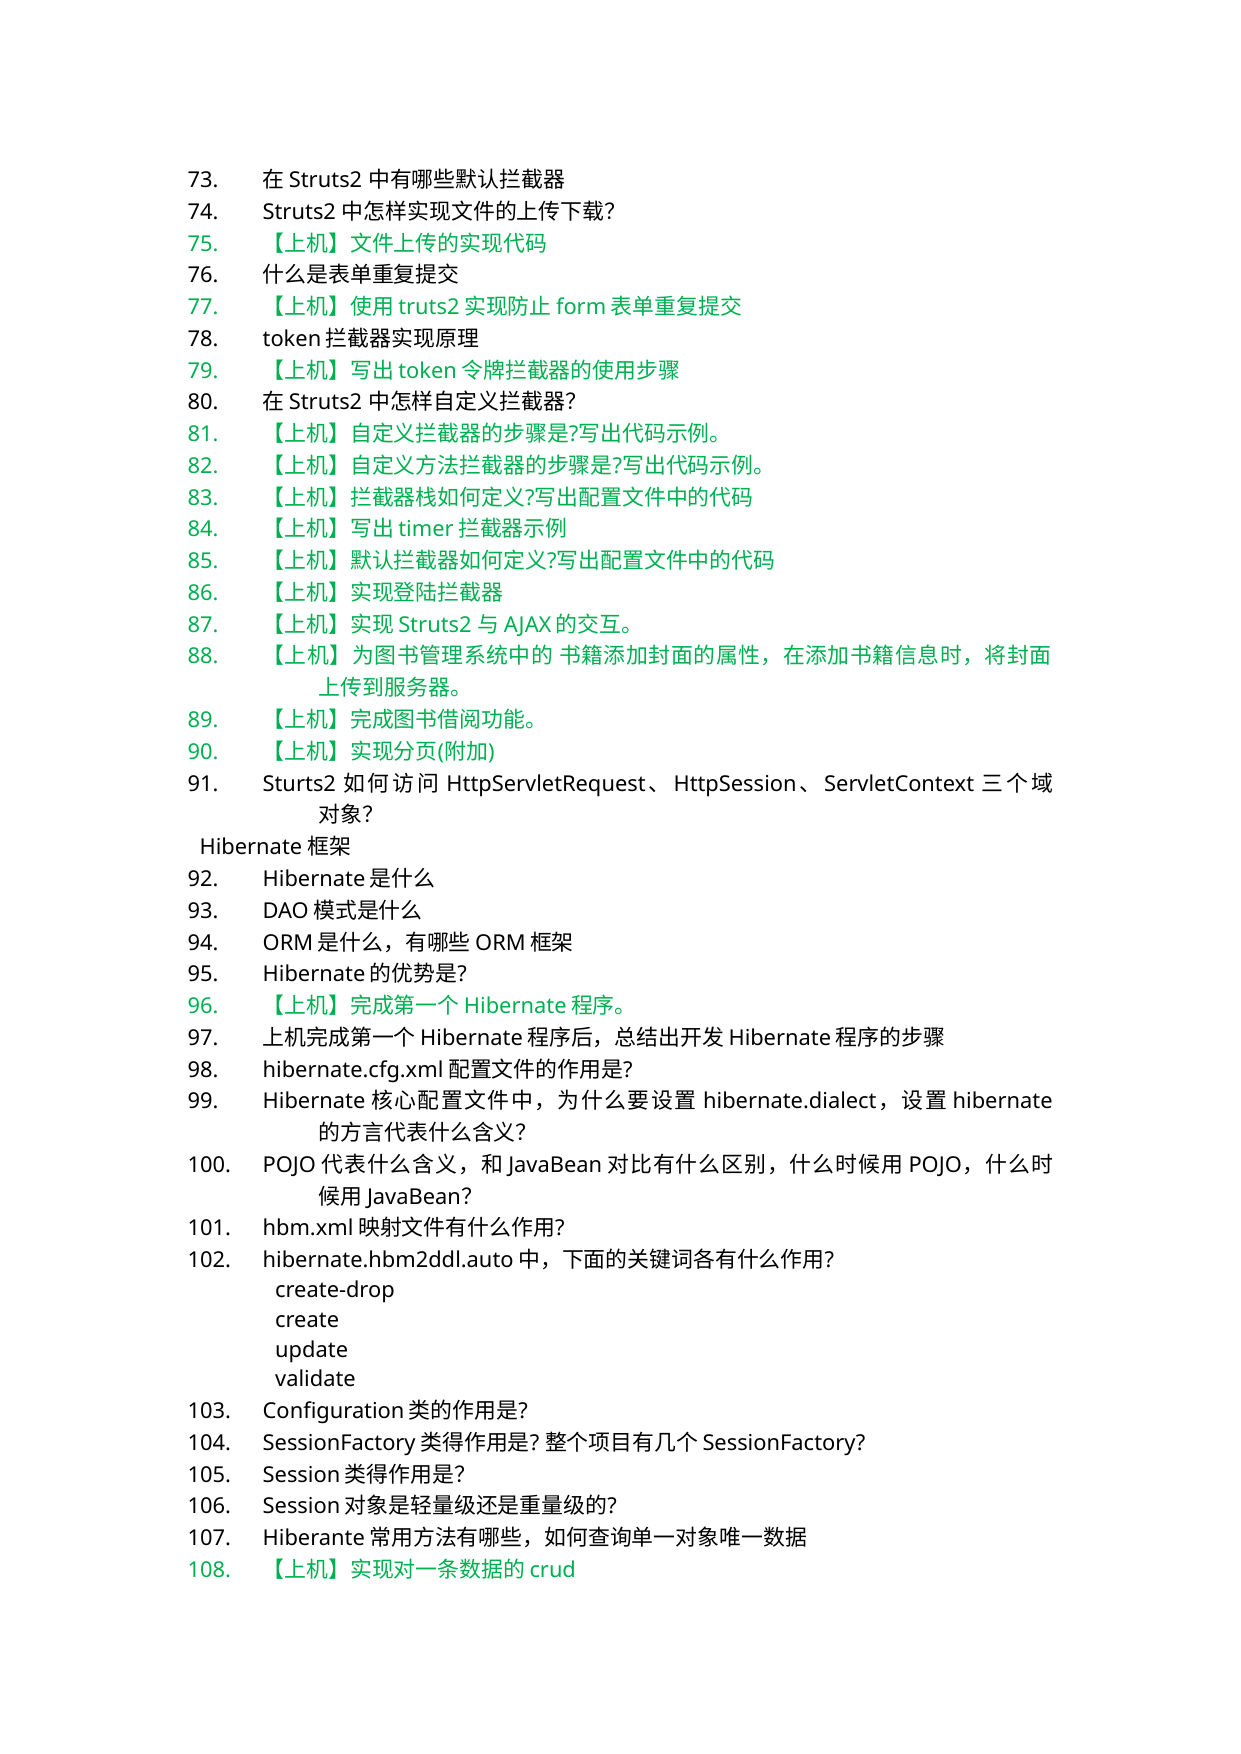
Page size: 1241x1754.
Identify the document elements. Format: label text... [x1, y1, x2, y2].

list 【上机】写出timer拦截器示例 [187, 511, 1053, 543]
text create-drop [231, 1274, 1053, 1304]
list 上机完成第一个Hibernate程序后，总结出开发Hibernate程序的步骤 [187, 1020, 1053, 1052]
list Session类得作用是？ [187, 1457, 1053, 1488]
text update [231, 1333, 1053, 1363]
text validate [231, 1363, 1053, 1393]
list 【上机】实现对一条数据的crud [187, 1552, 1053, 1584]
list 【上机】实现Struts2 与AJAX的交互。 [187, 607, 1053, 638]
list token拦截器实现原理 [187, 321, 1053, 353]
list 【上机】拦截器栈如何定义?写出配置文件中的代码 [187, 480, 1053, 511]
list ORM是什么，有哪些ORM框架 [187, 924, 1053, 956]
list Configuration类的作用是? [187, 1393, 1053, 1425]
list 在Struts2 中怎样自定义拦截器？ [187, 384, 1053, 416]
list POJO代表什么含义，和JavaBean对比有什么区别，什么时候用POJO，什么时 候用JavaBean？ [187, 1147, 1053, 1210]
list 【上机】自定义拦截器的步骤是?写出代码示例。 [187, 416, 1053, 448]
list Hibernate是什么 [187, 861, 1053, 893]
list 【上机】完成第一个Hibernate程序。 [187, 988, 1053, 1020]
list Hiberante常用方法有哪些，如何查询单一对象唯一数据 [187, 1520, 1053, 1552]
list 在Struts2 中有哪些默认拦截器 [187, 162, 1053, 194]
list hibernate.cfg.xml配置文件的作用是? [187, 1052, 1053, 1083]
list Session对象是轻量级还是重量级的? [187, 1488, 1053, 1520]
list 【上机】实现登陆拦截器 [187, 575, 1053, 607]
list Hibernate的优势是? [187, 956, 1053, 988]
list 【上机】文件上传的实现代码 [187, 226, 1053, 257]
text Hibernate 框架 [199, 829, 1053, 861]
list 什么是表单重复提交 [187, 257, 1053, 289]
list 【上机】写出token令牌拦截器的使用步骤 [187, 353, 1053, 384]
list 【上机】为图书管理系统中的 书籍添加封面的属性，在添加书籍信息时，将封面 上传到服务器。 [187, 638, 1053, 702]
list hbm.xml映射文件有什么作用? [187, 1210, 1053, 1242]
list SessionFactory类得作用是? 整个项目有几个SessionFactory? [187, 1425, 1053, 1457]
list DAO模式是什么 [187, 893, 1053, 924]
list Sturts2如何访问HttpServletRequest、HttpSession、ServletContext三个域 对象？ [187, 766, 1053, 829]
list Hibernate核心配置文件中，为什么要设置hibernate.dialect，设置hibernate 的方言代表什么含义？ [187, 1083, 1053, 1147]
list Struts2 中怎样实现文件的上传下载？ [187, 194, 1053, 226]
list 【上机】使用truts2实现防止form表单重复提交 [187, 289, 1053, 321]
list hibernate.hbm2ddl.auto中，下面的关键词各有什么作用? [187, 1242, 1053, 1274]
list 【上机】实现分页(附加) [187, 734, 1053, 766]
list 【上机】完成图书借阅功能。 [187, 702, 1053, 734]
text create [231, 1304, 1053, 1333]
list 【上机】默认拦截器如何定义?写出配置文件中的代码 [187, 543, 1053, 575]
list 【上机】自定义方法拦截器的步骤是?写出代码示例。 [187, 448, 1053, 480]
